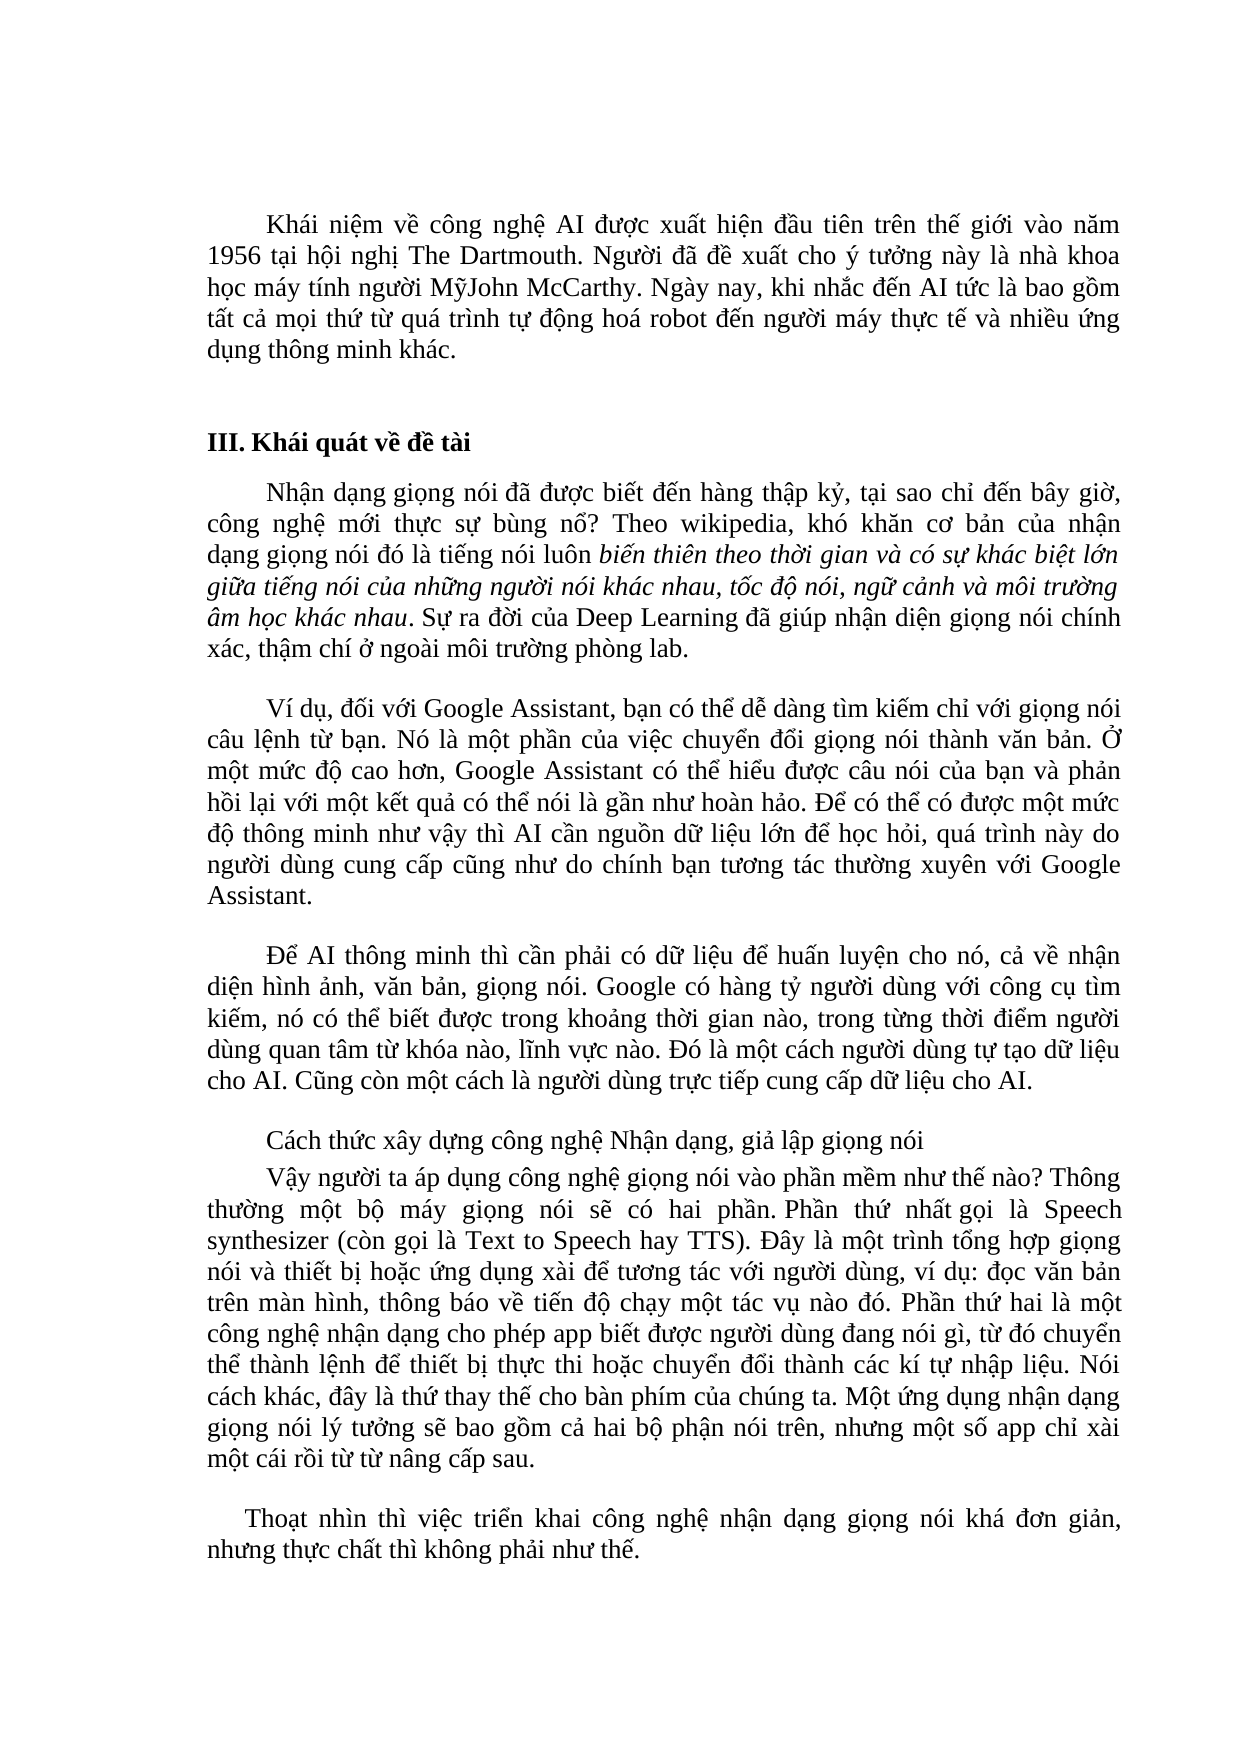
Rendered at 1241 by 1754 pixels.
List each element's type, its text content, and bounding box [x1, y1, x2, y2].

subtitle Cách thức xây dựng công nghệ Nhận dạng, giả lập giọng nói [207, 1124, 1122, 1155]
text Nhận dạng giọng nói đã được biết đến hàng thập kỷ, tại sao chỉ đến bây giờ, công nghệ mới thực sự bùng nổ? Theo wikipedia, khó khăn cơ bản của nhận dạng giọng nói đó là tiếng nói luôn biến thiên theo thời gian và có sự khác biệt lớn giữa tiếng nói của những người nói khác nhau, tốc độ nói, ngữ cảnh và môi trường âm học khác nhau. Sự ra đời của Deep Learning đã giúp nhận diện giọng nói chính xác, thậm chí ở ngoài môi trường phòng lab. [207, 476, 1122, 663]
text Vậy người ta áp dụng công nghệ giọng nói vào phần mềm như thế nào? Thông thường một bộ máy giọng nói sẽ có hai phần. Phần thứ nhất gọi là Speech synthesizer (còn gọi là Text to Speech hay TTS). Đây là một trình tổng hợp giọng nói và thiết bị hoặc ứng dụng xài để tương tác với người dùng, ví dụ: đọc văn bản trên màn hình, thông báo về tiến độ chạy một tác vụ nào đó. Phần thứ hai là một công nghệ nhận dạng cho phép app biết được người dùng đang nói gì, từ đó chuyển thể thành lệnh để thiết bị thực thi hoặc chuyển đổi thành các kí tự nhập liệu. Nói cách khác, đây là thứ thay thế cho bàn phím của chúng ta. Một ứng dụng nhận dạng giọng nói lý tưởng sẽ bao gồm cả hai bộ phận nói trên, nhưng một số app chỉ xài một cái rồi từ từ nâng cấp sau. [207, 1162, 1122, 1473]
text Khái niệm về công nghệ AI được xuất hiện đầu tiên trên thế giới vào năm 1956 tại hội nghị The Dartmouth. Người đã đề xuất cho ý tưởng này là nhà khoa học máy tính người MỹJohn McCarthy. Ngày nay, khi nhắc đến AI tức là bao gồm tất cả mọi thứ từ quá trình tự động hoá robot đến người máy thực tế và nhiều ứng dụng thông minh khác. [207, 208, 1122, 364]
text Để AI thông minh thì cần phải có dữ liệu để huấn luyện cho nó, cả về nhận diện hình ảnh, văn bản, giọng nói. Google có hàng tỷ người dùng với công cụ tìm kiếm, nó có thể biết được trong khoảng thời gian nào, trong từng thời điểm người dùng quan tâm từ khóa nào, lĩnh vực nào. Đó là một cách người dùng tự tạo dữ liệu cho AI. Cũng còn một cách là người dùng trực tiếp cung cấp dữ liệu cho AI. [207, 939, 1122, 1095]
text Ví dụ, đối với Google Assistant, bạn có thể dễ dàng tìm kiếm chỉ với giọng nói câu lệnh từ bạn. Nó là một phần của việc chuyển đổi giọng nói thành văn bản. Ở một mức độ cao hơn, Google Assistant có thể hiểu được câu nói của bạn và phản hồi lại với một kết quả có thể nói là gần như hoàn hảo. Để có thể có được một mức độ thông minh như vậy thì AI cần nguồn dữ liệu lớn để học hỏi, quá trình này do người dùng cung cấp cũng như do chính bạn tương tác thường xuyên với Google Assistant. [207, 692, 1122, 910]
text Thoạt nhìn thì việc triển khai công nghệ nhận dạng giọng nói khá đơn giản, nhưng thực chất thì không phải như thế. [207, 1502, 1122, 1564]
subtitle Khái quát về đề tài [207, 426, 1122, 457]
